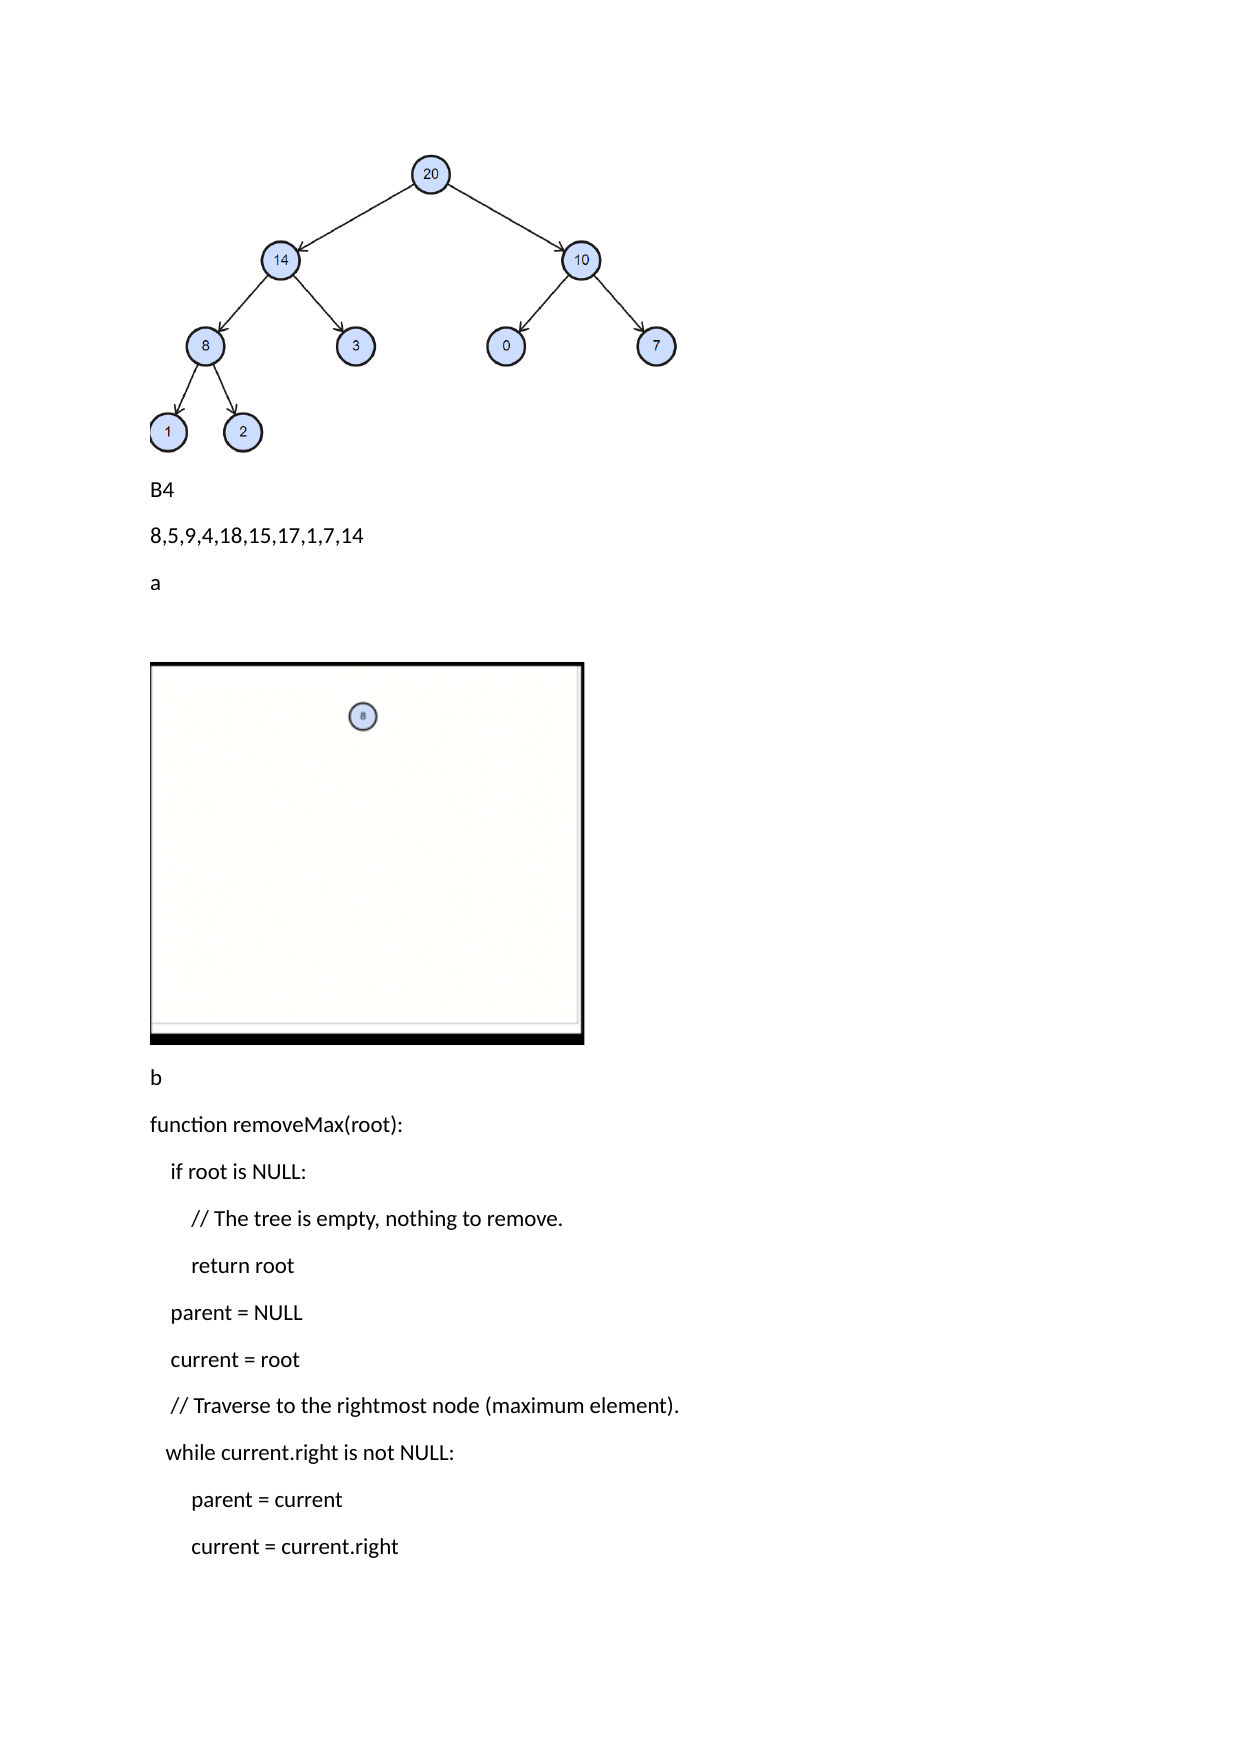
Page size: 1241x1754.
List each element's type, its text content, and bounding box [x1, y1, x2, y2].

text function removeMax(root): [150, 1110, 1090, 1138]
text // Traverse to the rightmost node (maximum element). [150, 1392, 1090, 1419]
text parent = NULL [150, 1298, 1090, 1326]
picture [150, 662, 585, 1045]
text parent = current [150, 1485, 1090, 1513]
text B4 [150, 475, 1090, 503]
text 8,5,9,4,18,15,17,1,7,14 [150, 522, 1090, 550]
text return root [150, 1251, 1090, 1279]
text b [150, 1063, 1090, 1091]
text a [150, 568, 1090, 597]
text current = current.right [150, 1532, 1090, 1560]
text current = root [150, 1345, 1090, 1373]
text while current.right is not NULL: [150, 1438, 1090, 1466]
text if root is NULL: [150, 1157, 1090, 1185]
text // The tree is empty, nothing to remove. [150, 1204, 1090, 1232]
picture [150, 150, 678, 456]
